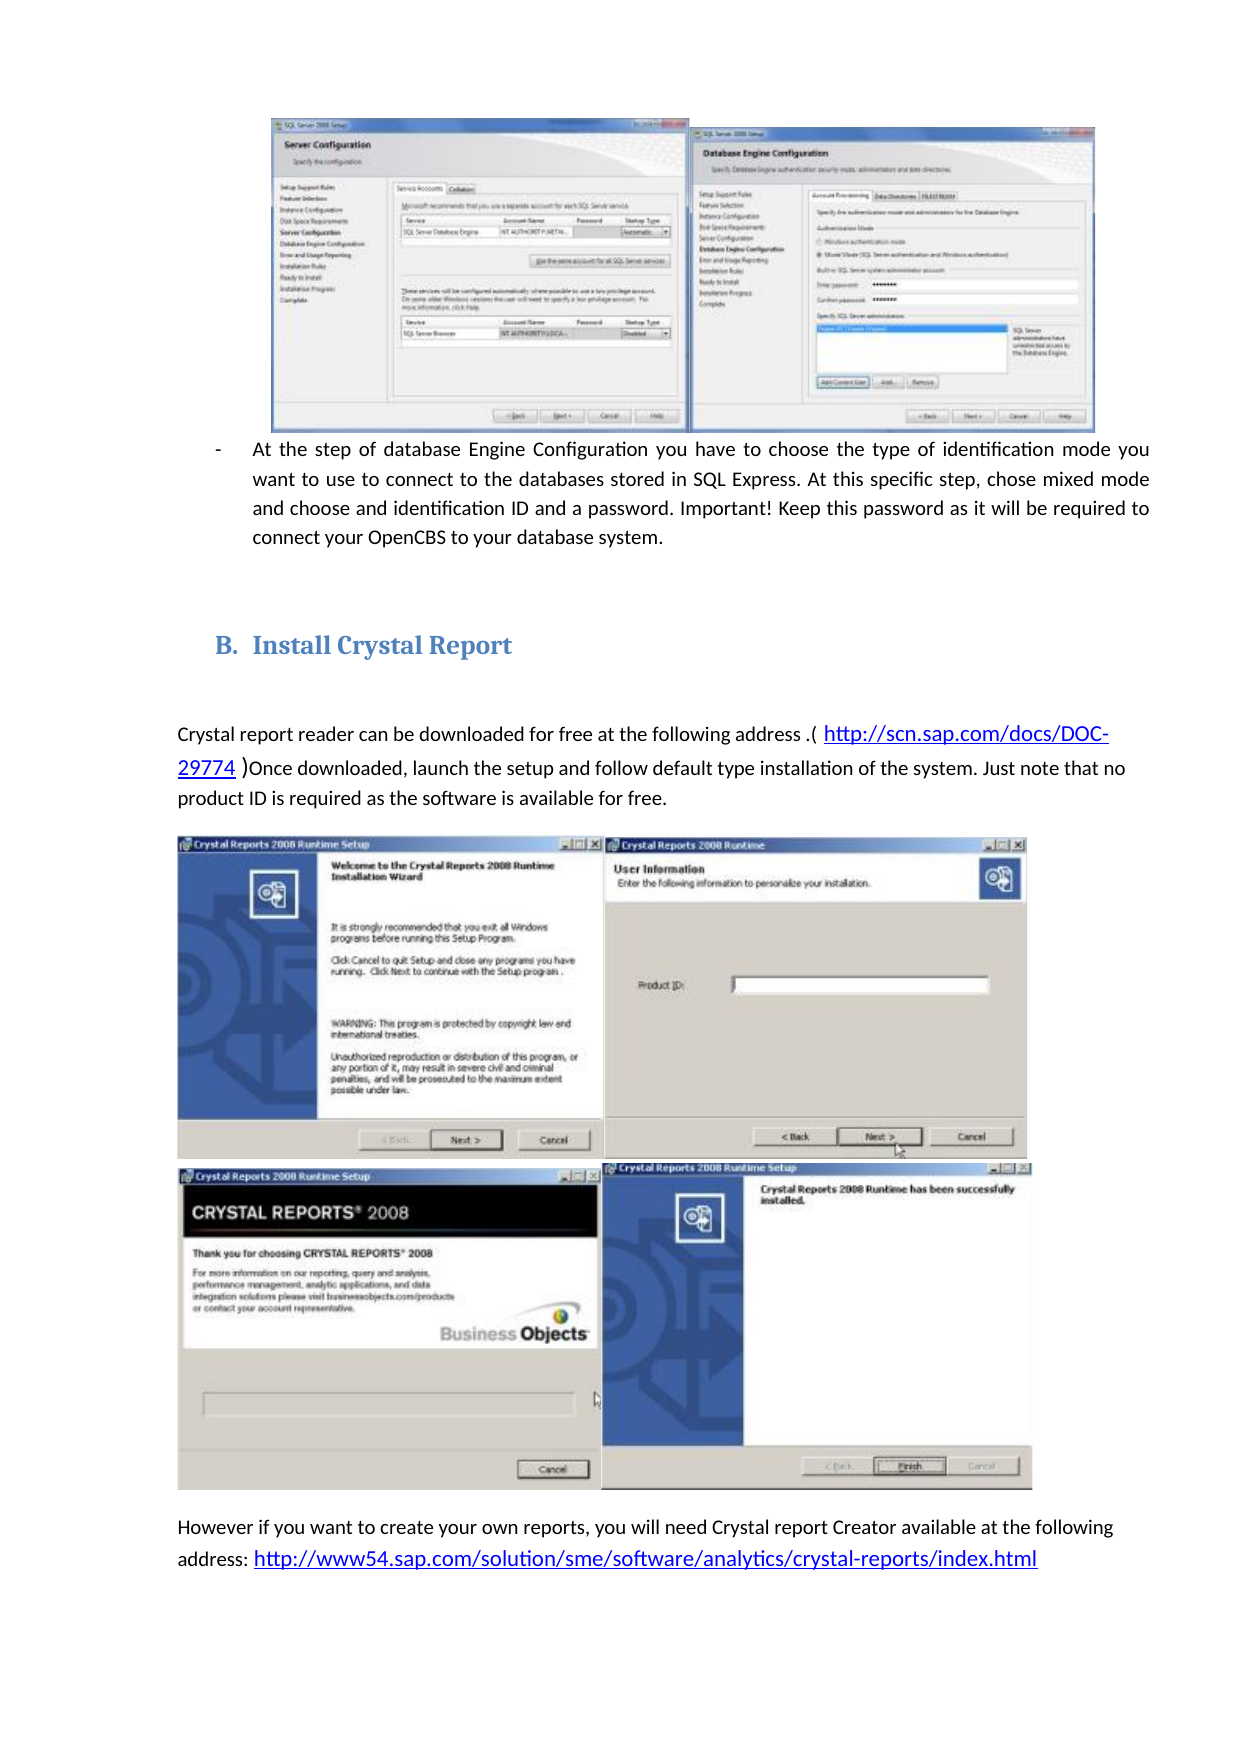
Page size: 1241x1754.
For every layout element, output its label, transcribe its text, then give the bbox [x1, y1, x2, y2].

text However if you want to create your own reports, you will need Crystal report Creator available at the following address: http://www54.sap.com/solution/sme/software/analytics/crystal-reports/index.html [177, 1514, 1152, 1572]
text Crystal report reader can be downloaded for free at the following address .( http://scn.sap.com/docs/DOC-29774 )Once downloaded, launch the setup and follow default type installation of the system. Just note that no product ID is required as the software is available for free. [177, 719, 1152, 811]
list At the step of database Engine Configuration you have to choose the type of identification mode you want to use to connect to the databases stored in SQL Express. At this specific step, chose mixed mode and choose and identification ID and a password. Important! Keep this password as it will be required to connect your OpenCBS to your database system. [215, 437, 1152, 549]
picture [177, 835, 1028, 1159]
subtitle Install Crystal Report [215, 630, 1152, 661]
picture [271, 118, 1096, 433]
picture [177, 1163, 1033, 1490]
